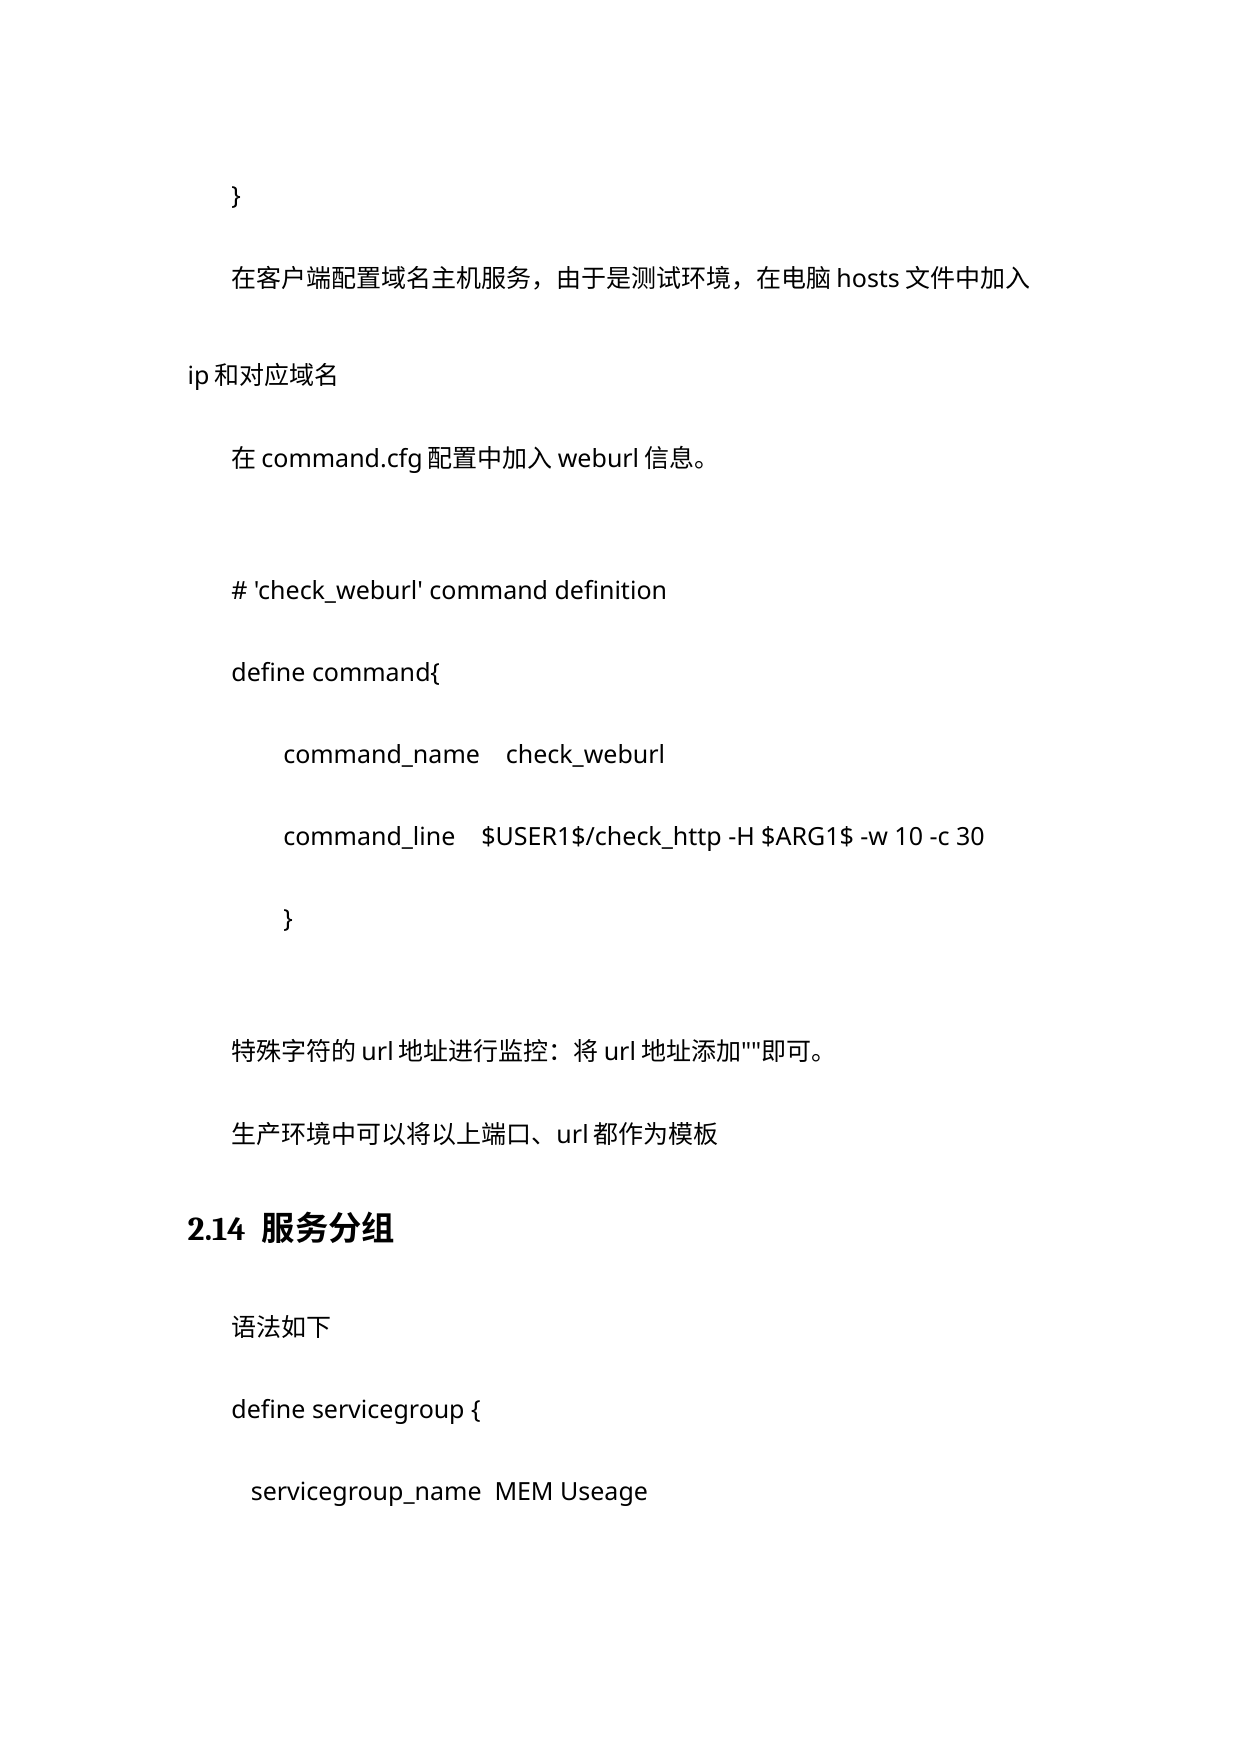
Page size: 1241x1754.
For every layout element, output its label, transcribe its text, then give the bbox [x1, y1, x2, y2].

text 在客户端配置域名主机服务，由于是测试环境，在电脑hosts文件中加入ip和对应域名 [187, 244, 1053, 406]
text } [187, 885, 1053, 950]
text command_name check_weburl [187, 721, 1053, 786]
subtitle 服务分组 [187, 1193, 1053, 1258]
text # 'check_weburl' command definition [187, 557, 1053, 622]
text define servicegroup { [187, 1376, 1053, 1441]
text 特殊字符的url地址进行监控：将url地址添加""即可。 [187, 1017, 1053, 1082]
text 生产环境中可以将以上端口、url都作为模板 [187, 1100, 1053, 1165]
text servicegroup_name MEM Useage [187, 1458, 1053, 1523]
text 在command.cfg配置中加入weburl信息。 [187, 424, 1053, 489]
text 语法如下 [187, 1293, 1053, 1358]
text define command{ [187, 639, 1053, 704]
text command_line $USER1$/check_http -H $ARG1$ -w 10 -c 30 [187, 803, 1053, 868]
text } [187, 162, 1053, 227]
